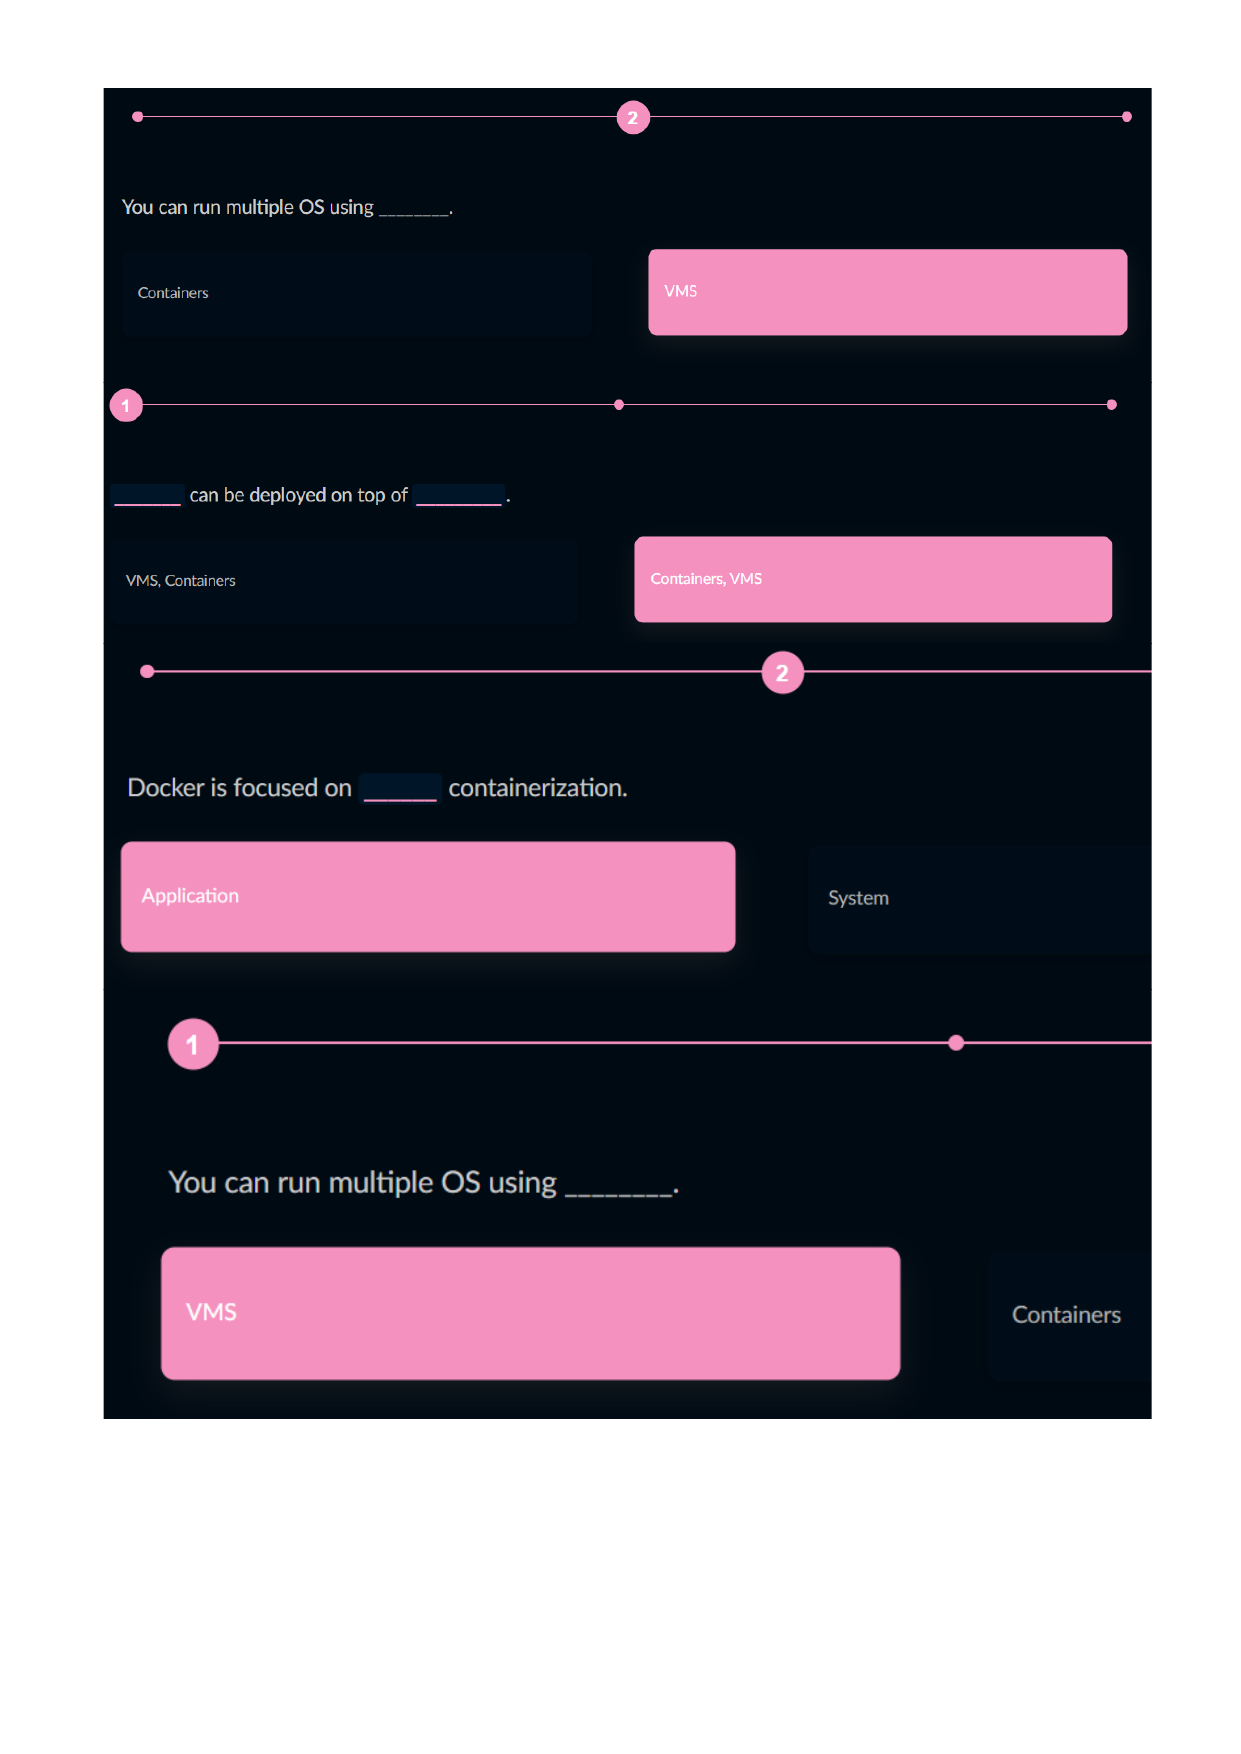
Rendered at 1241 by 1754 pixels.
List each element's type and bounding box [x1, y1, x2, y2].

picture [103, 88, 1152, 1419]
